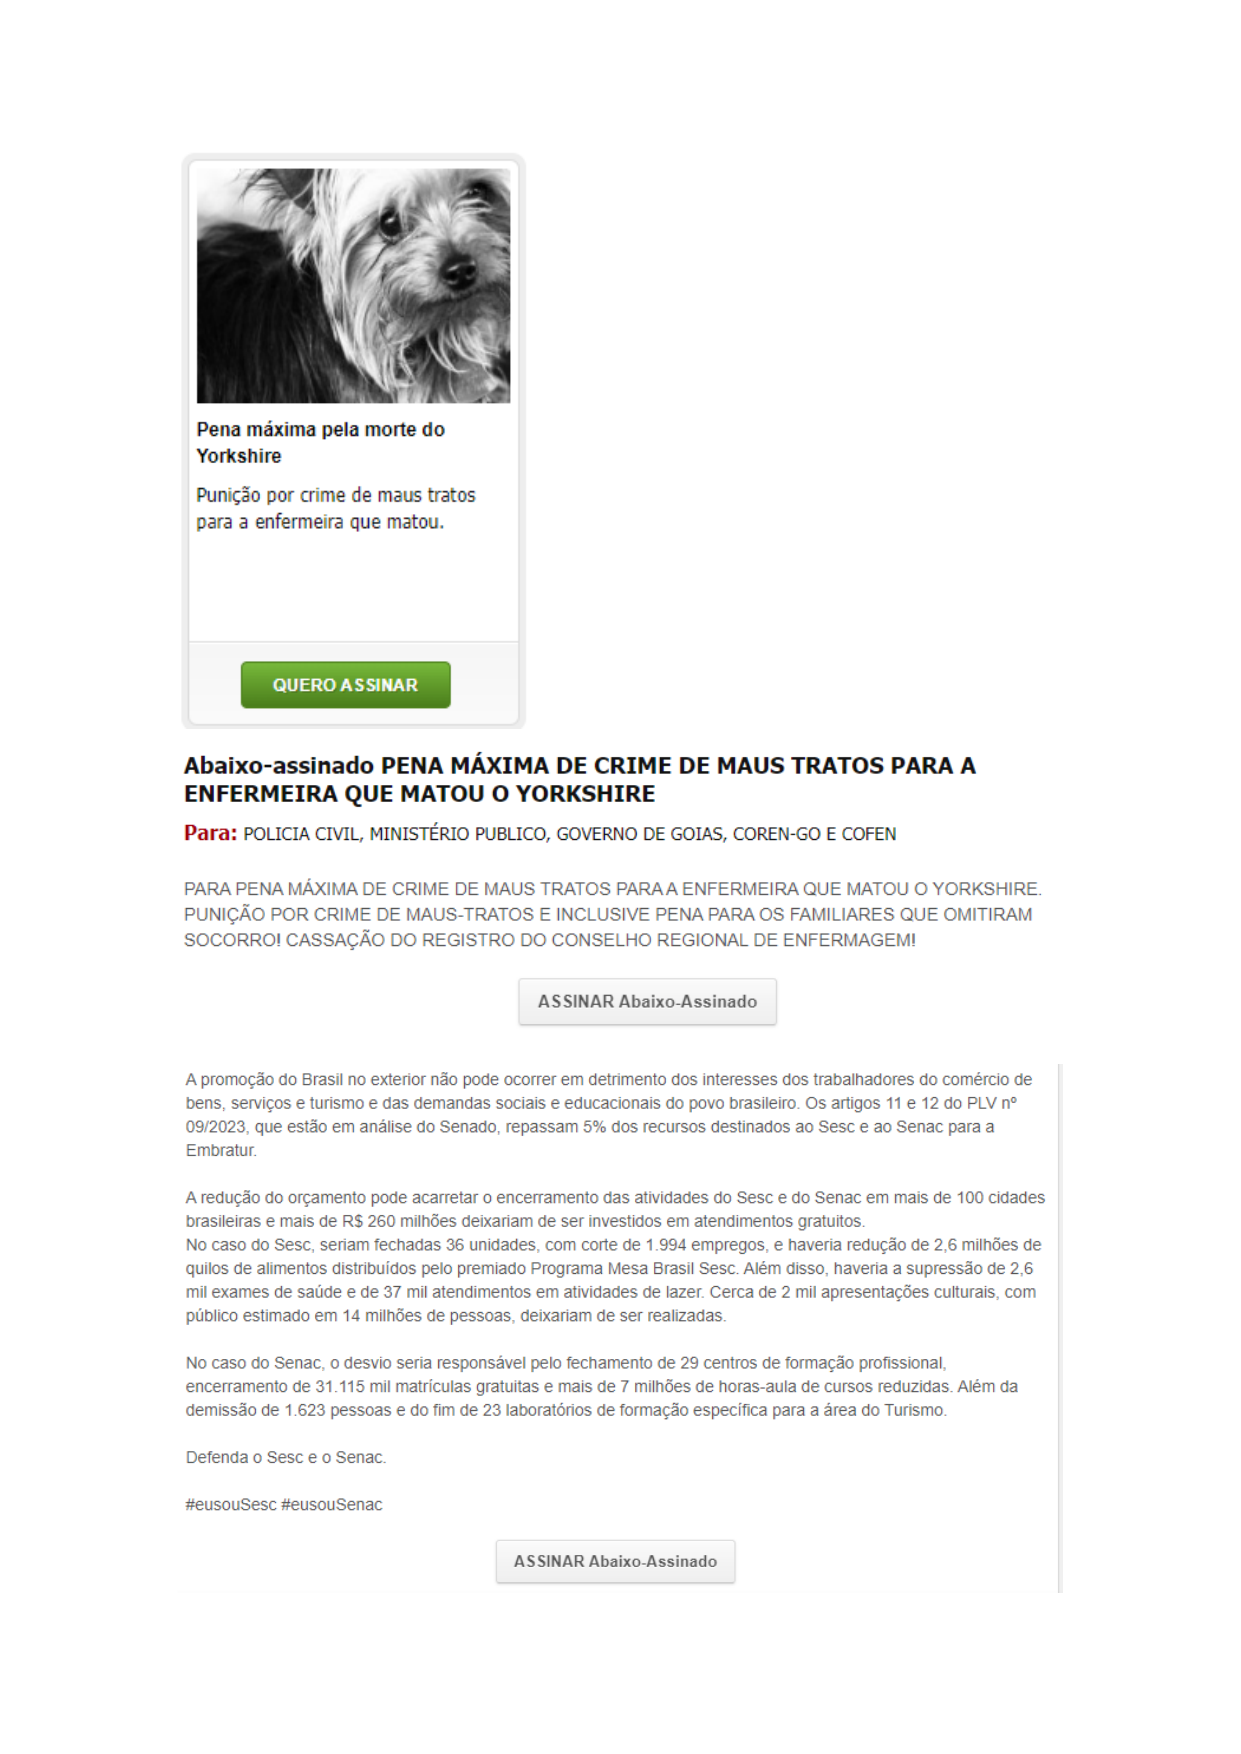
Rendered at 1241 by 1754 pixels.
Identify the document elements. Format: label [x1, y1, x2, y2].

picture [177, 147, 531, 729]
picture [177, 1064, 1063, 1593]
picture [177, 747, 1063, 1046]
